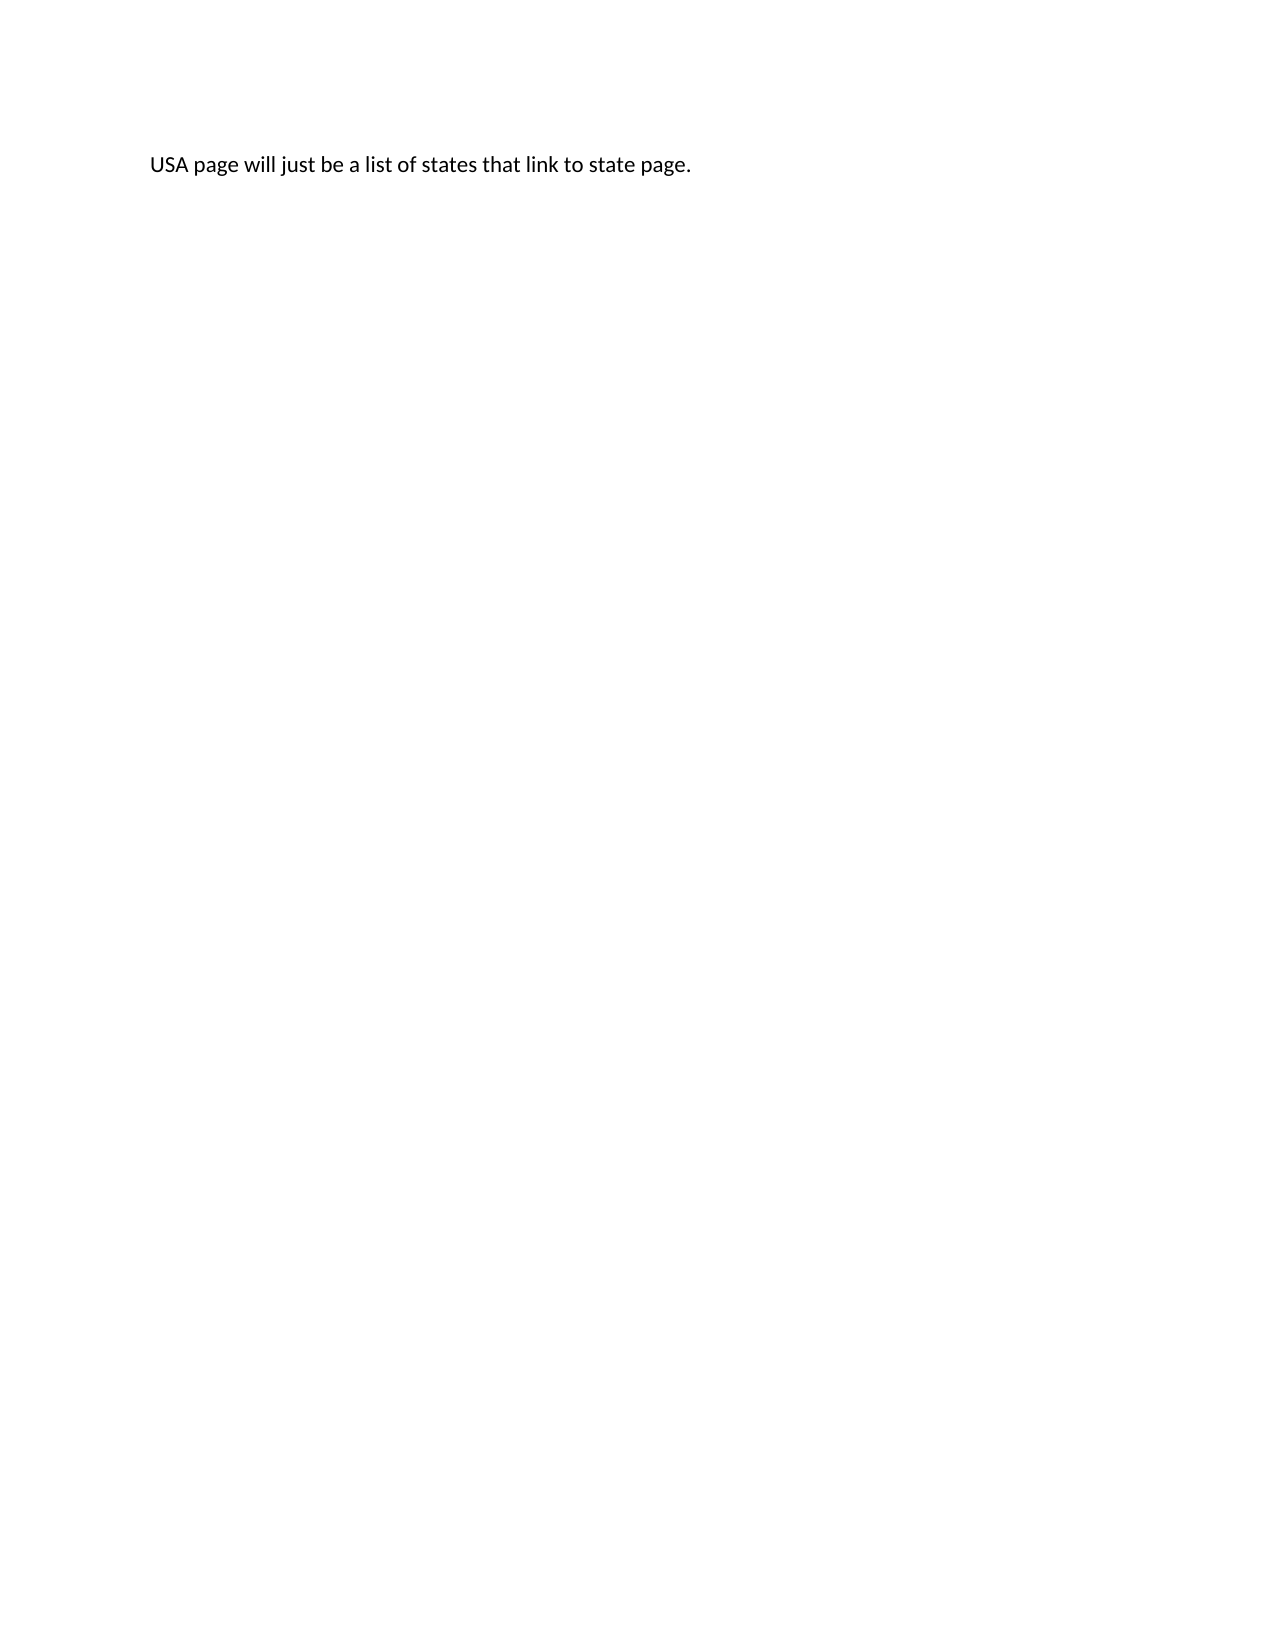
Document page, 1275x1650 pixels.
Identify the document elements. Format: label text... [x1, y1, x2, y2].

text USA page will just be a list of states that link to state page. [150, 150, 1125, 178]
